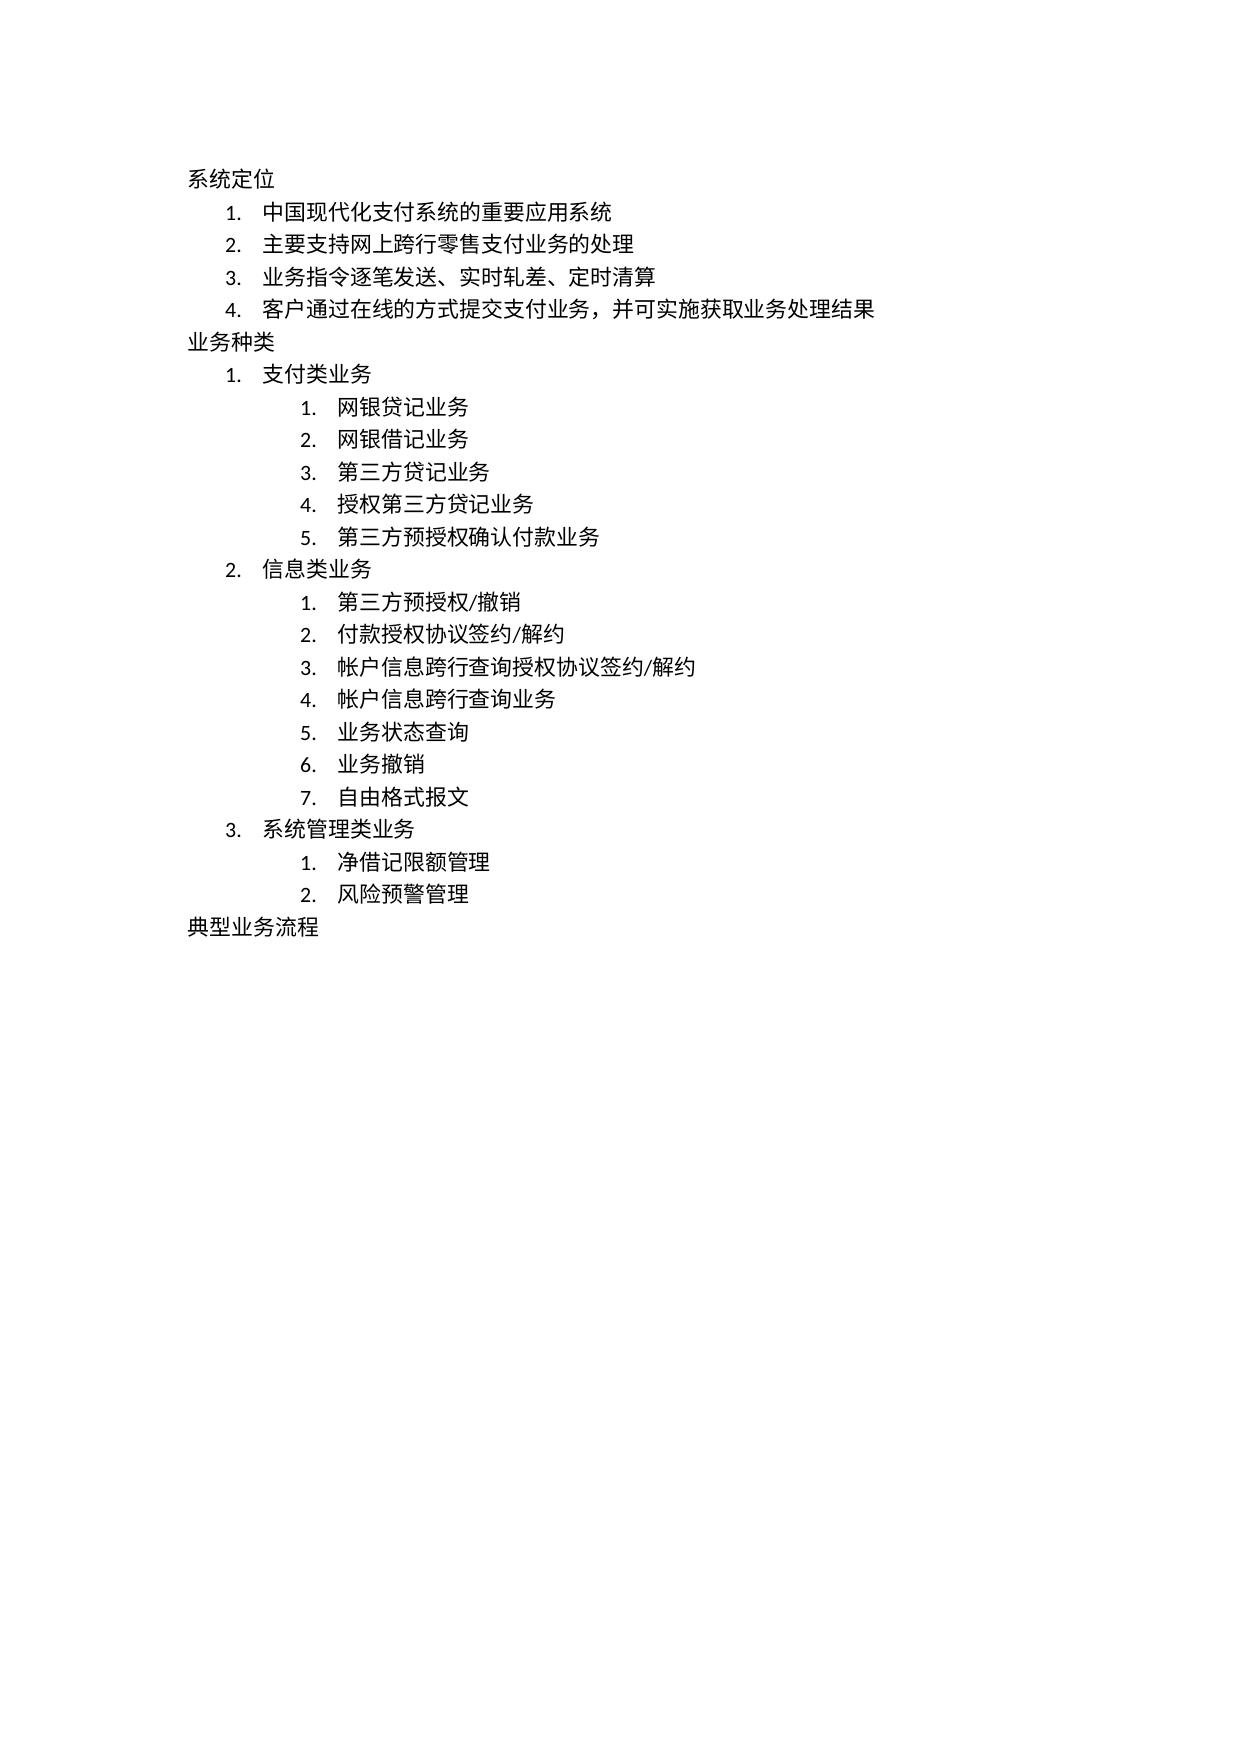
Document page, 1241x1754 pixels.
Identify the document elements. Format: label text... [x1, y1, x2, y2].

list 业务状态查询 [300, 714, 1053, 747]
list 中国现代化支付系统的重要应用系统 [225, 194, 1053, 227]
list 业务撤销 [300, 747, 1053, 779]
list 净借记限额管理 [300, 844, 1053, 877]
list 信息类业务 [225, 552, 1053, 584]
list 支付类业务 [225, 357, 1053, 389]
list 网银贷记业务 [300, 389, 1053, 422]
text 业务种类 [187, 324, 1053, 357]
text 系统定位 [187, 162, 1053, 194]
list 第三方预授权/撤销 [300, 584, 1053, 617]
list 业务指令逐笔发送、实时轧差、定时清算 [225, 259, 1053, 292]
list 主要支持网上跨行零售支付业务的处理 [225, 227, 1053, 259]
list 网银借记业务 [300, 422, 1053, 454]
list 授权第三方贷记业务 [300, 487, 1053, 519]
list 帐户信息跨行查询授权协议签约/解约 [300, 649, 1053, 682]
list 风险预警管理 [300, 877, 1053, 909]
list 自由格式报文 [300, 779, 1053, 812]
list 付款授权协议签约/解约 [300, 617, 1053, 649]
list 客户通过在线的方式提交支付业务，并可实施获取业务处理结果 [225, 292, 1053, 324]
list 第三方预授权确认付款业务 [300, 519, 1053, 552]
list 帐户信息跨行查询业务 [300, 682, 1053, 714]
text 典型业务流程 [187, 909, 1053, 942]
list 第三方贷记业务 [300, 454, 1053, 487]
list 系统管理类业务 [225, 812, 1053, 844]
